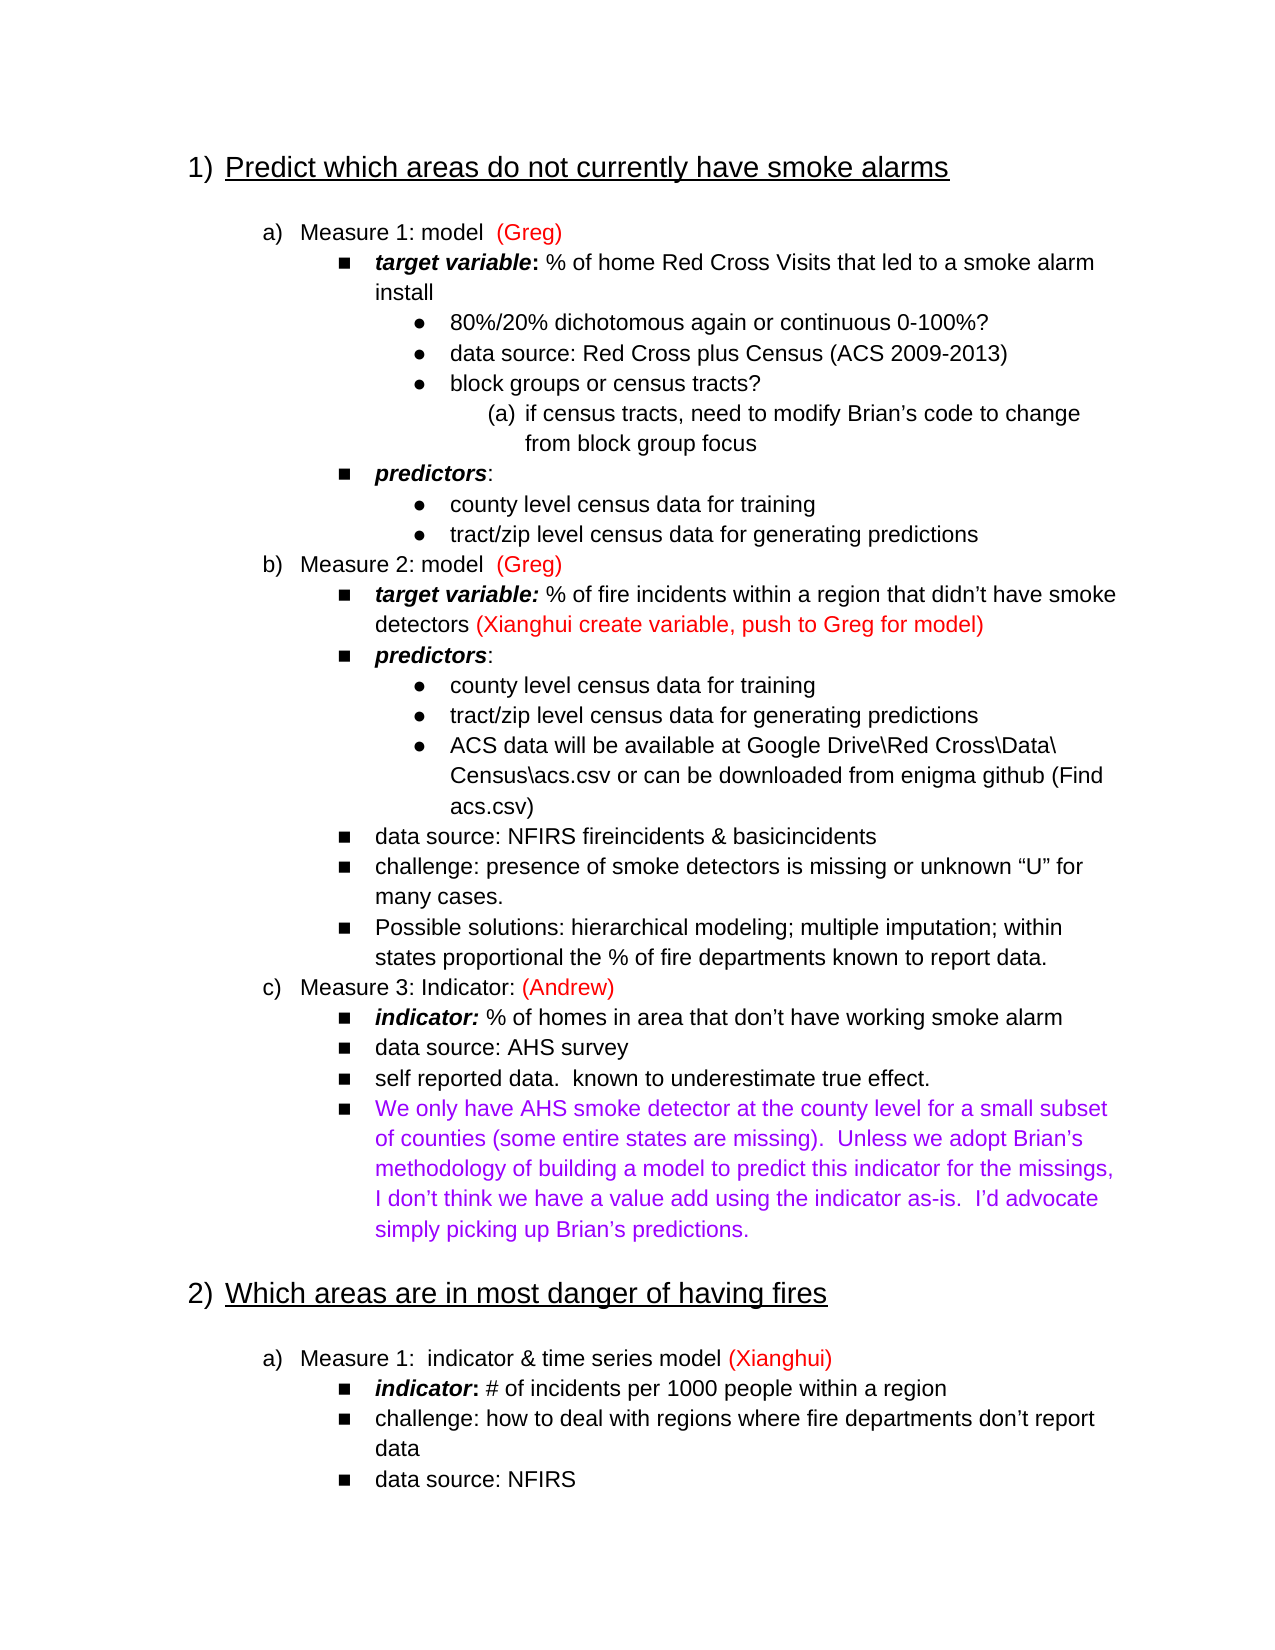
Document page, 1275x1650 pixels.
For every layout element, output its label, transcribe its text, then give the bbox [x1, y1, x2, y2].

list data source: NFIRS fireincidents & basicincidents [337, 823, 1125, 849]
list data source: AHS survey [337, 1034, 1125, 1061]
list self reported data. known to underestimate true effect. [337, 1064, 1125, 1091]
list Possible solutions: hierarchical modeling; multiple imputation; within states proportional the % of fire departments known to report data. [337, 913, 1125, 970]
list data source: Red Cross plus Census (ACS 2009-2013) [412, 339, 1125, 366]
list predictors: [337, 642, 1125, 668]
list We only have AHS smoke detector at the county level for a small subset of counties (some entire states are missing). Unless we adopt Brian’s methodology of building a model to predict this indicator for the missings, I don’t think we have a value add using the indicator as-is. I’d advocate simply picking up Brian’s predictions. [337, 1095, 1125, 1242]
list challenge: how to deal with regions where fire departments don’t report data [337, 1405, 1125, 1462]
list Measure 3: Indicator: (Andrew) [262, 974, 1125, 1000]
list target variable: % of home Red Cross Visits that led to a smoke alarm install [337, 249, 1125, 306]
list Measure 1: indicator & time series model (Xianghui) [262, 1345, 1125, 1371]
list Predict which areas do not currently have smoke alarms [187, 150, 1125, 183]
list predictors: [337, 460, 1125, 487]
list indicator: # of incidents per 1000 people within a region [337, 1375, 1125, 1401]
list indicator: % of homes in area that don’t have working smoke alarm [337, 1004, 1125, 1031]
list data source: NFIRS [337, 1466, 1125, 1492]
list Measure 2: model (Greg) [262, 551, 1125, 577]
list ACS data will be available at Google Drive\Red Cross\Data\Census\acs.csv or can be downloaded from enigma github (Find acs.csv) [412, 732, 1125, 819]
list target variable: % of fire incidents within a region that didn’t have smoke detectors (Xianghui create variable, push to Greg for model) [337, 581, 1125, 638]
list 80%/20% dichotomous again or continuous 0-100%? [412, 309, 1125, 336]
list block groups or census tracts? [412, 370, 1125, 396]
list tract/zip level census data for generating predictions [412, 521, 1125, 547]
list challenge: presence of smoke detectors is missing or unknown “U” for many cases. [337, 853, 1125, 910]
list county level census data for training [412, 491, 1125, 517]
list Measure 1: model (Greg) [262, 219, 1125, 245]
list Which areas are in most danger of having fires [187, 1276, 1125, 1309]
list if census tracts, need to modify Brian’s code to change from block group focus [487, 400, 1125, 457]
list tract/zip level census data for generating predictions [412, 702, 1125, 728]
list county level census data for training [412, 672, 1125, 698]
